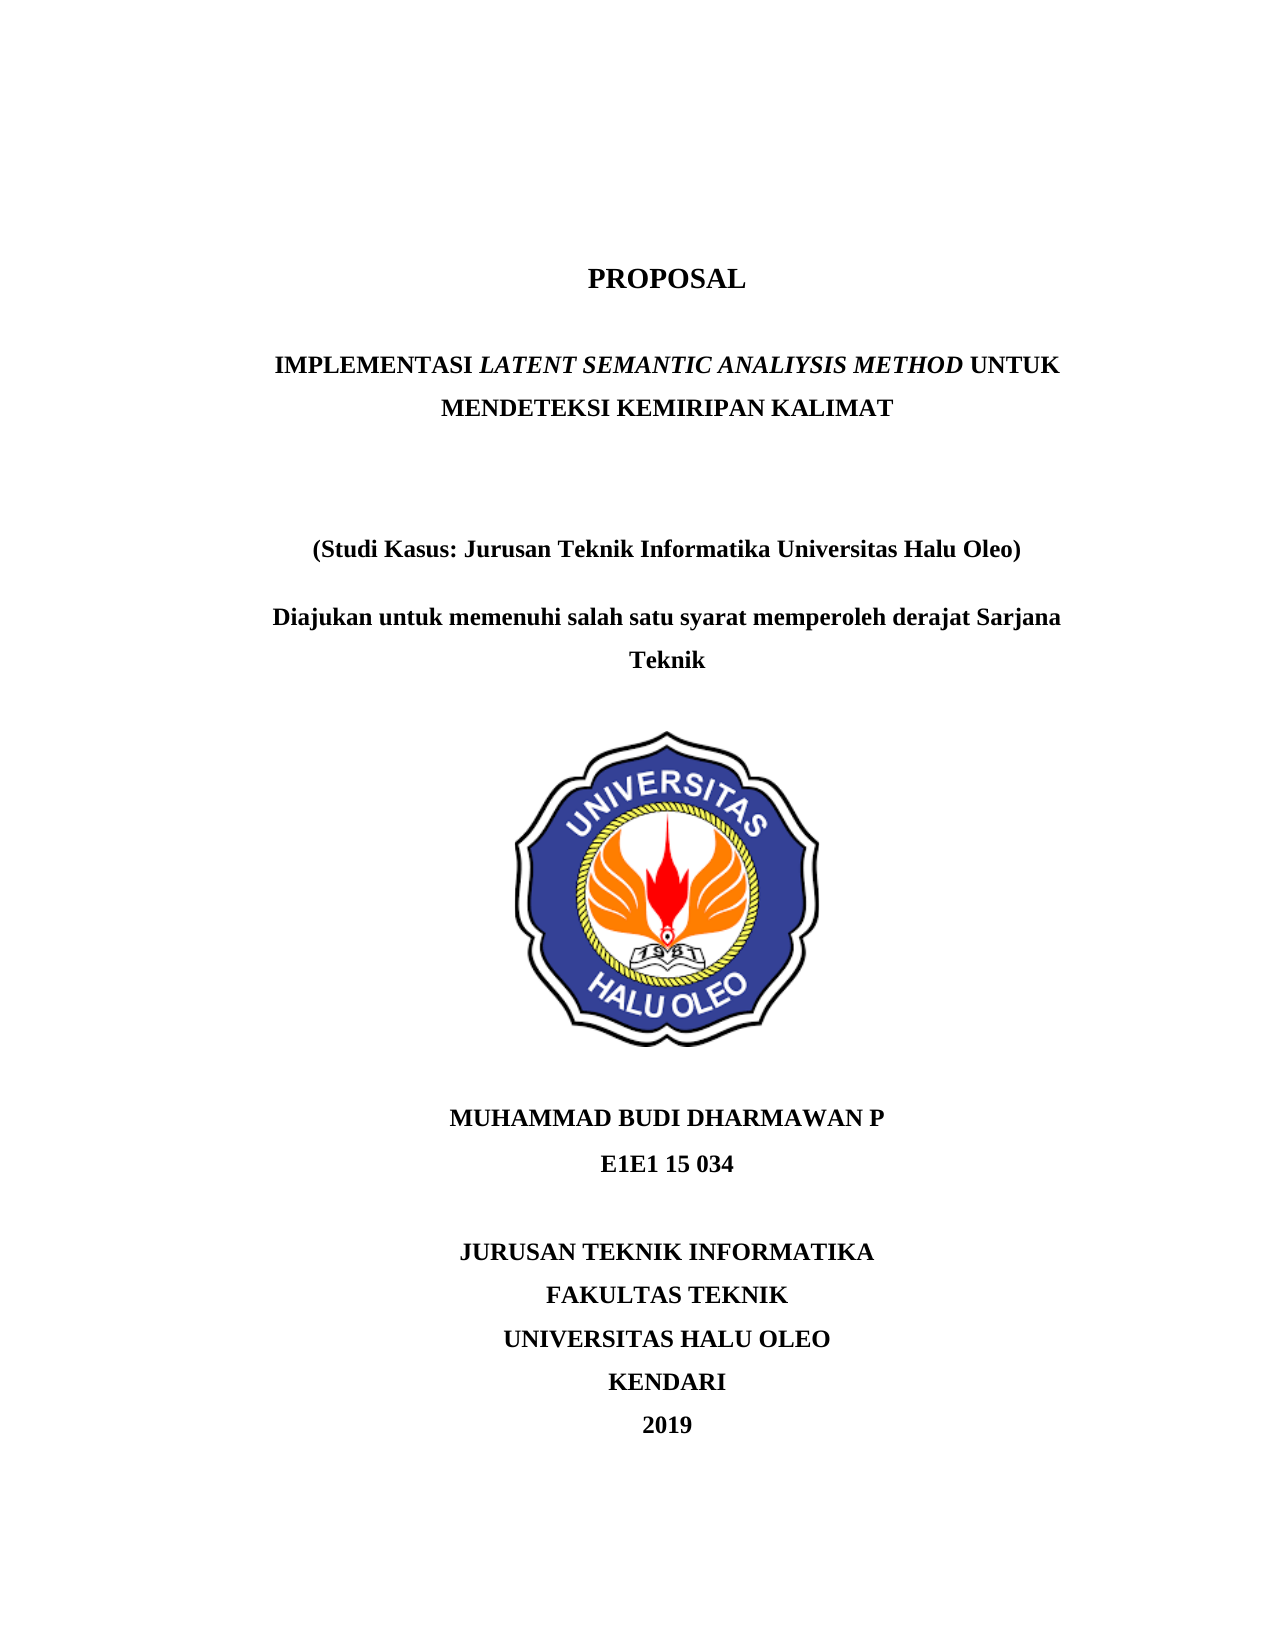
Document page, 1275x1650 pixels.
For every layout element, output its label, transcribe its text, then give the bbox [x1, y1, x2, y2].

picture [514, 731, 820, 1047]
text JURUSAN TEKNIK INFORMATIKA [236, 1237, 1098, 1266]
text KENDARI [236, 1367, 1098, 1396]
text Diajukan untuk memenuhi salah satu syarat memperoleh derajat Sarjana Teknik [236, 602, 1098, 674]
text (Studi Kasus: Jurusan Teknik Informatika Universitas Halu Oleo) [236, 534, 1098, 563]
text IMPLEMENTASI LATENT SEMANTIC ANALIYSIS METHOD UNTUK MENDETEKSI KEMIRIPAN KALIMAT [236, 350, 1098, 422]
text 2019 [236, 1410, 1098, 1439]
text E1E1 15 034 [236, 1149, 1098, 1178]
text MUHAMMAD BUDI DHARMAWAN P [236, 1103, 1098, 1132]
text FAKULTAS TEKNIK [236, 1281, 1098, 1309]
text UNIVERSITAS HALU OLEO [236, 1324, 1098, 1352]
subtitle PROPOSAL [236, 261, 1098, 295]
